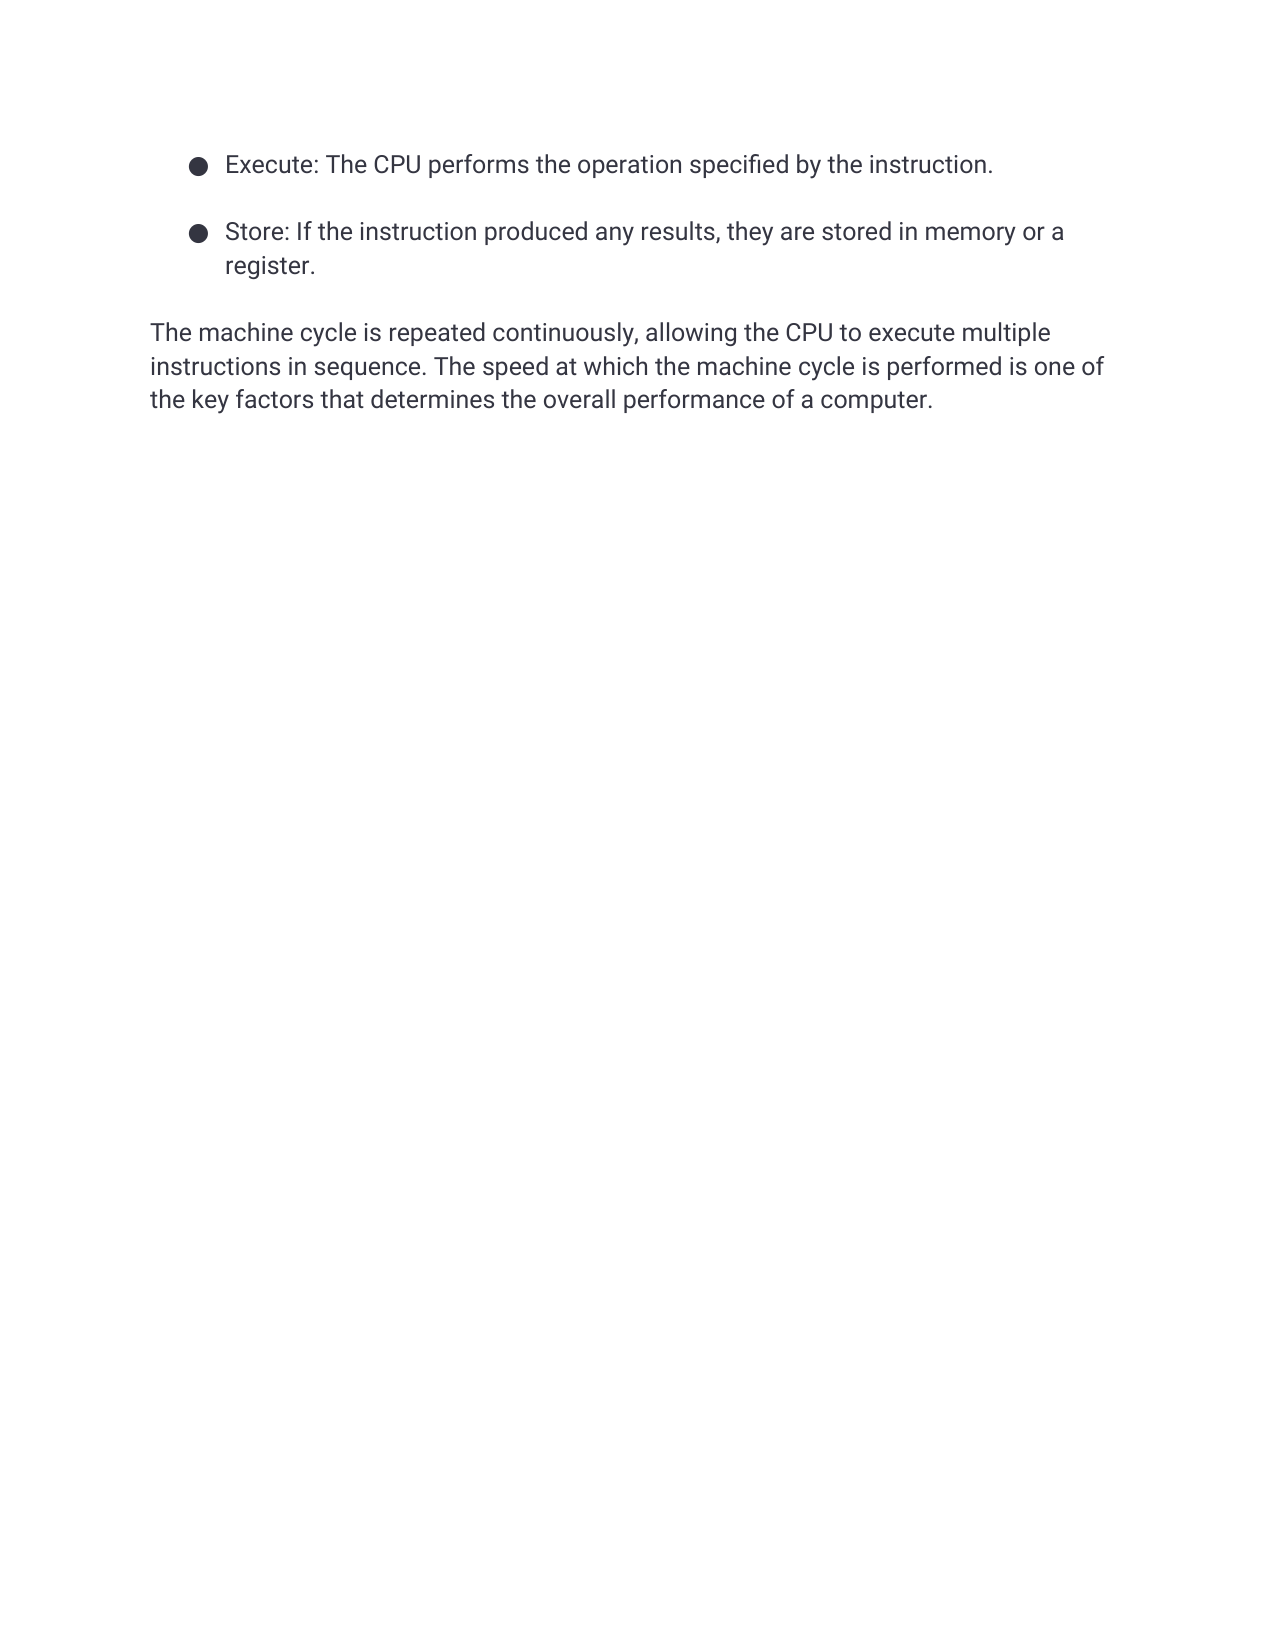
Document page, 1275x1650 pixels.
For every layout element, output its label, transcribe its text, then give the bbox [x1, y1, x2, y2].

text The machine cycle is repeated continuously, allowing the CPU to execute multiple instructions in sequence. The speed at which the machine cycle is performed is one of the key factors that determines the overall performance of a computer. [150, 318, 1125, 415]
list Execute: The CPU performs the operation specified by the instruction. [187, 150, 1125, 179]
list Store: If the instruction produced any results, they are stored in memory or a register. [187, 217, 1125, 280]
